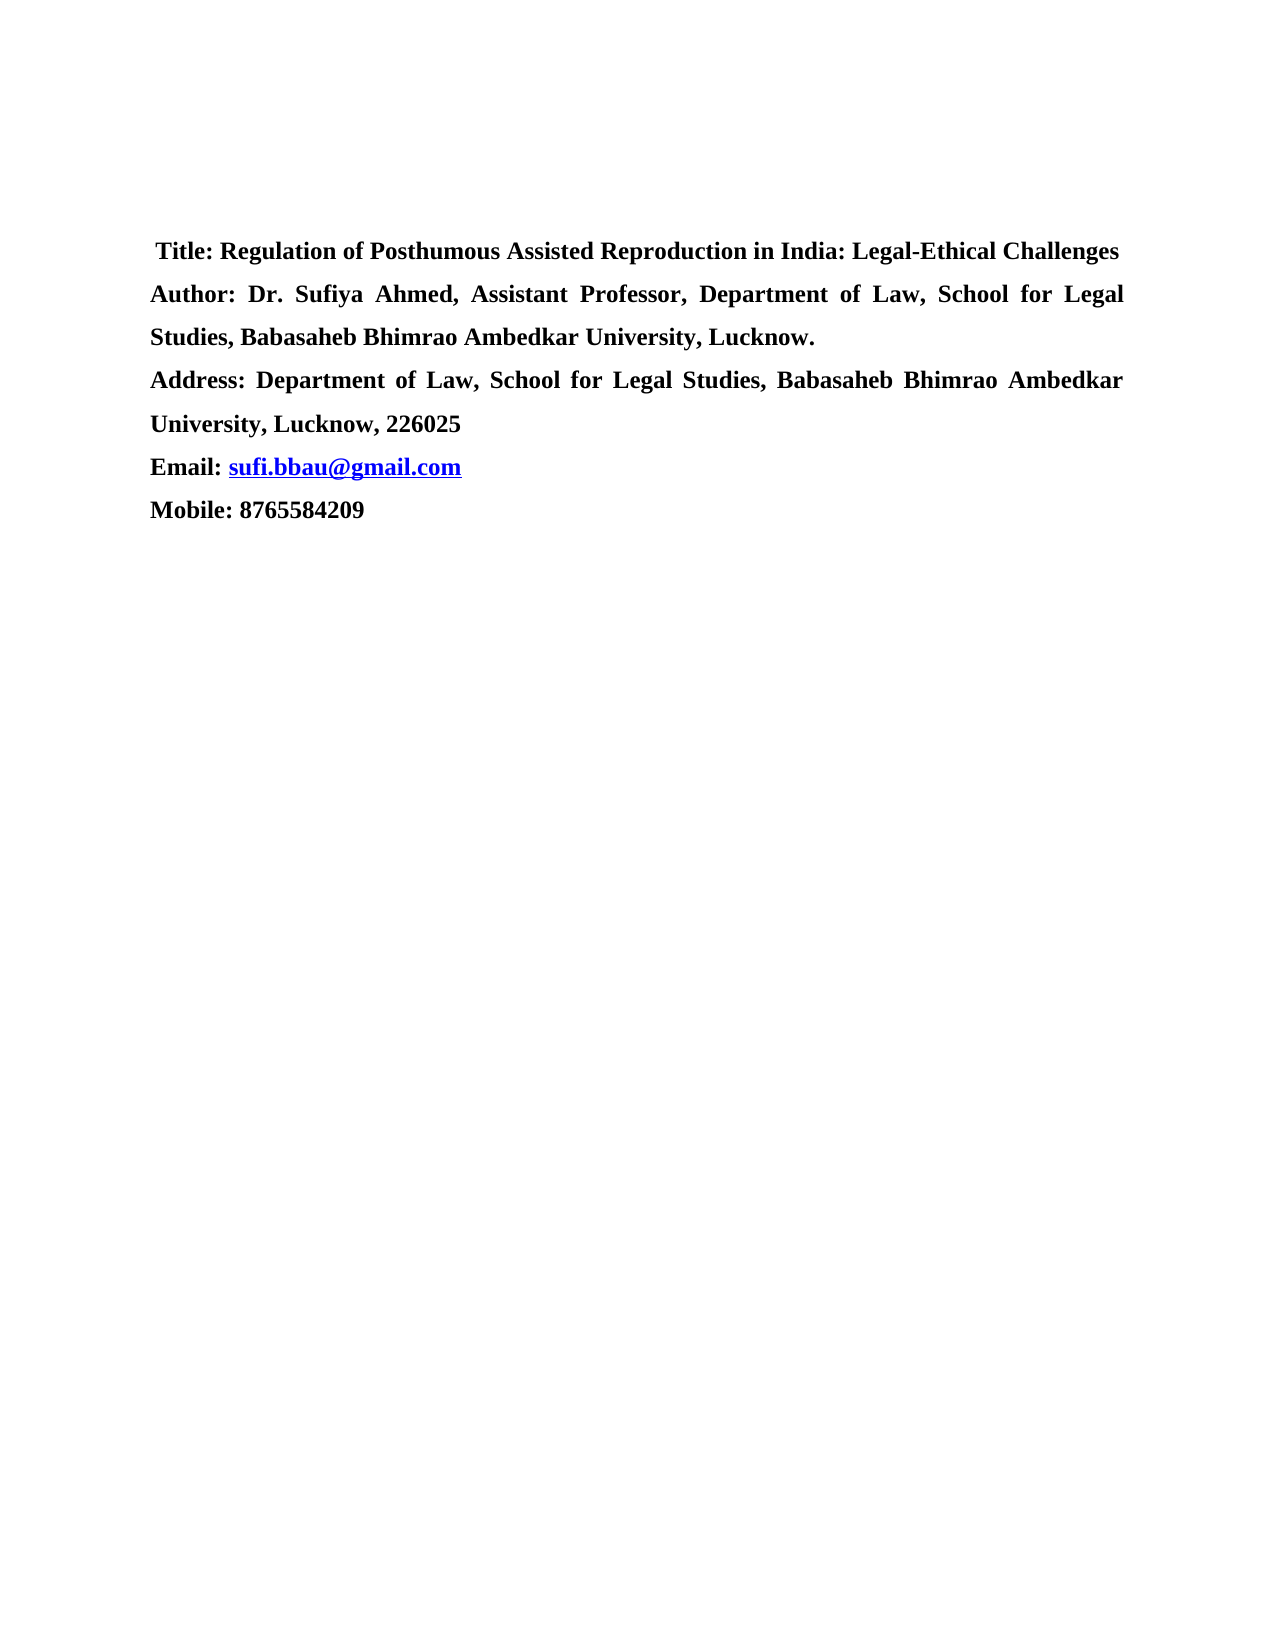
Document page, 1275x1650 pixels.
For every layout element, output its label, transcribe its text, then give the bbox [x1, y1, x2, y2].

text Title: Regulation of Posthumous Assisted Reproduction in India: Legal-Ethical Challenges [150, 236, 1125, 265]
text Author: Dr. Sufiya Ahmed, Assistant Professor, Department of Law, School for Legal Studies, Babasaheb Bhimrao Ambedkar University, Lucknow. [150, 279, 1125, 351]
text Email: sufi.bbau@gmail.com [150, 452, 1125, 481]
text Mobile: 8765584209 [150, 495, 1125, 524]
text Address: Department of Law, School for Legal Studies, Babasaheb Bhimrao Ambedkar University, Lucknow, 226025 [150, 366, 1125, 437]
